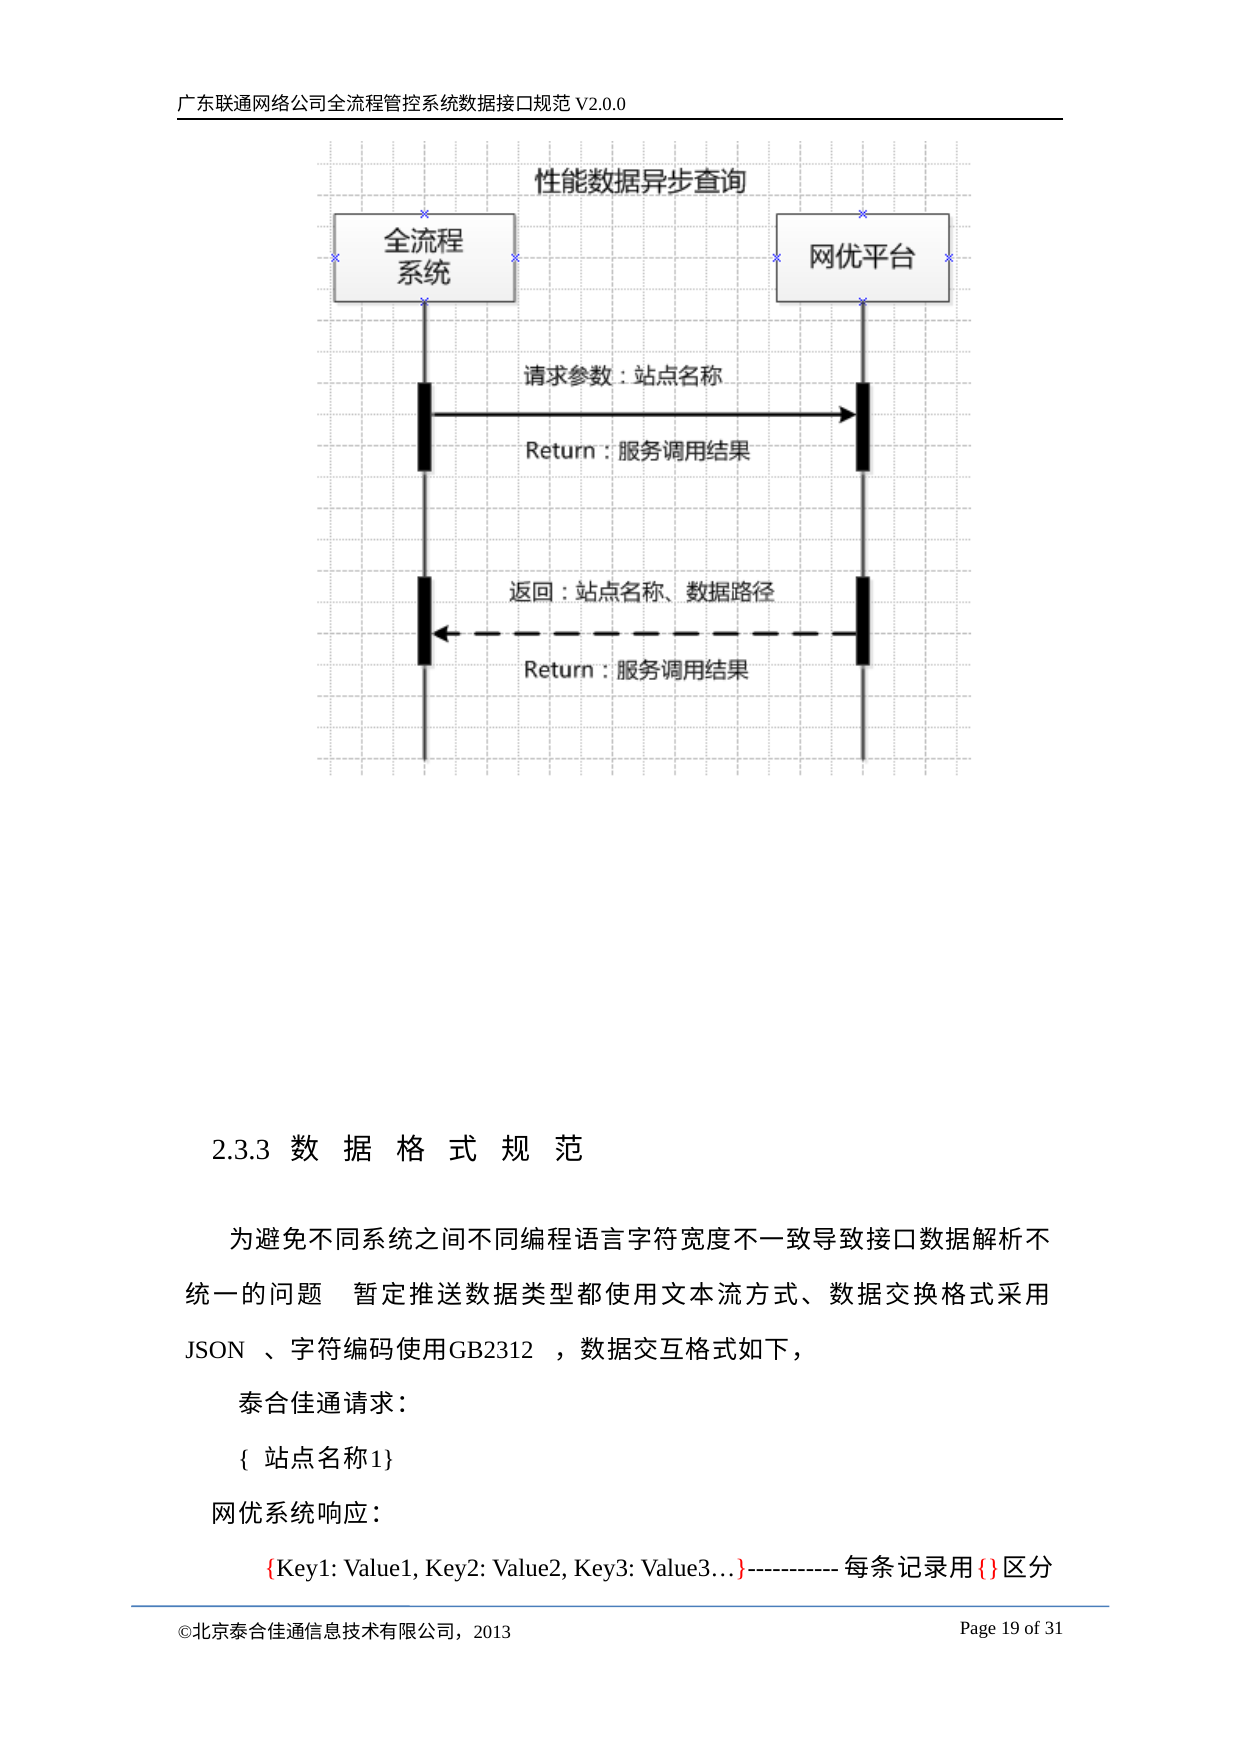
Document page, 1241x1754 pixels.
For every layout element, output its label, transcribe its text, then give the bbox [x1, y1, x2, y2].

list 数据格式规范 [200, 1111, 1055, 1183]
list 为避免不同系统之间不同编程语言字符宽度不一致导致接口数据解析不统一的问题 暂定推送数据类型都使用文本流方式、数据交换格式采用JSON、字符编码使用GB2312，数据交互格式如下， [184, 1220, 1055, 1366]
text 网优系统响应： [185, 1493, 1055, 1529]
text {站点名称1} [185, 1438, 1055, 1475]
text {Key1: Value1, Key2: Value2, Key3: Value3…}-----------每条记录用{}区分 [185, 1548, 1055, 1584]
text 泰合佳通请求： [185, 1384, 1055, 1420]
picture [316, 141, 972, 777]
